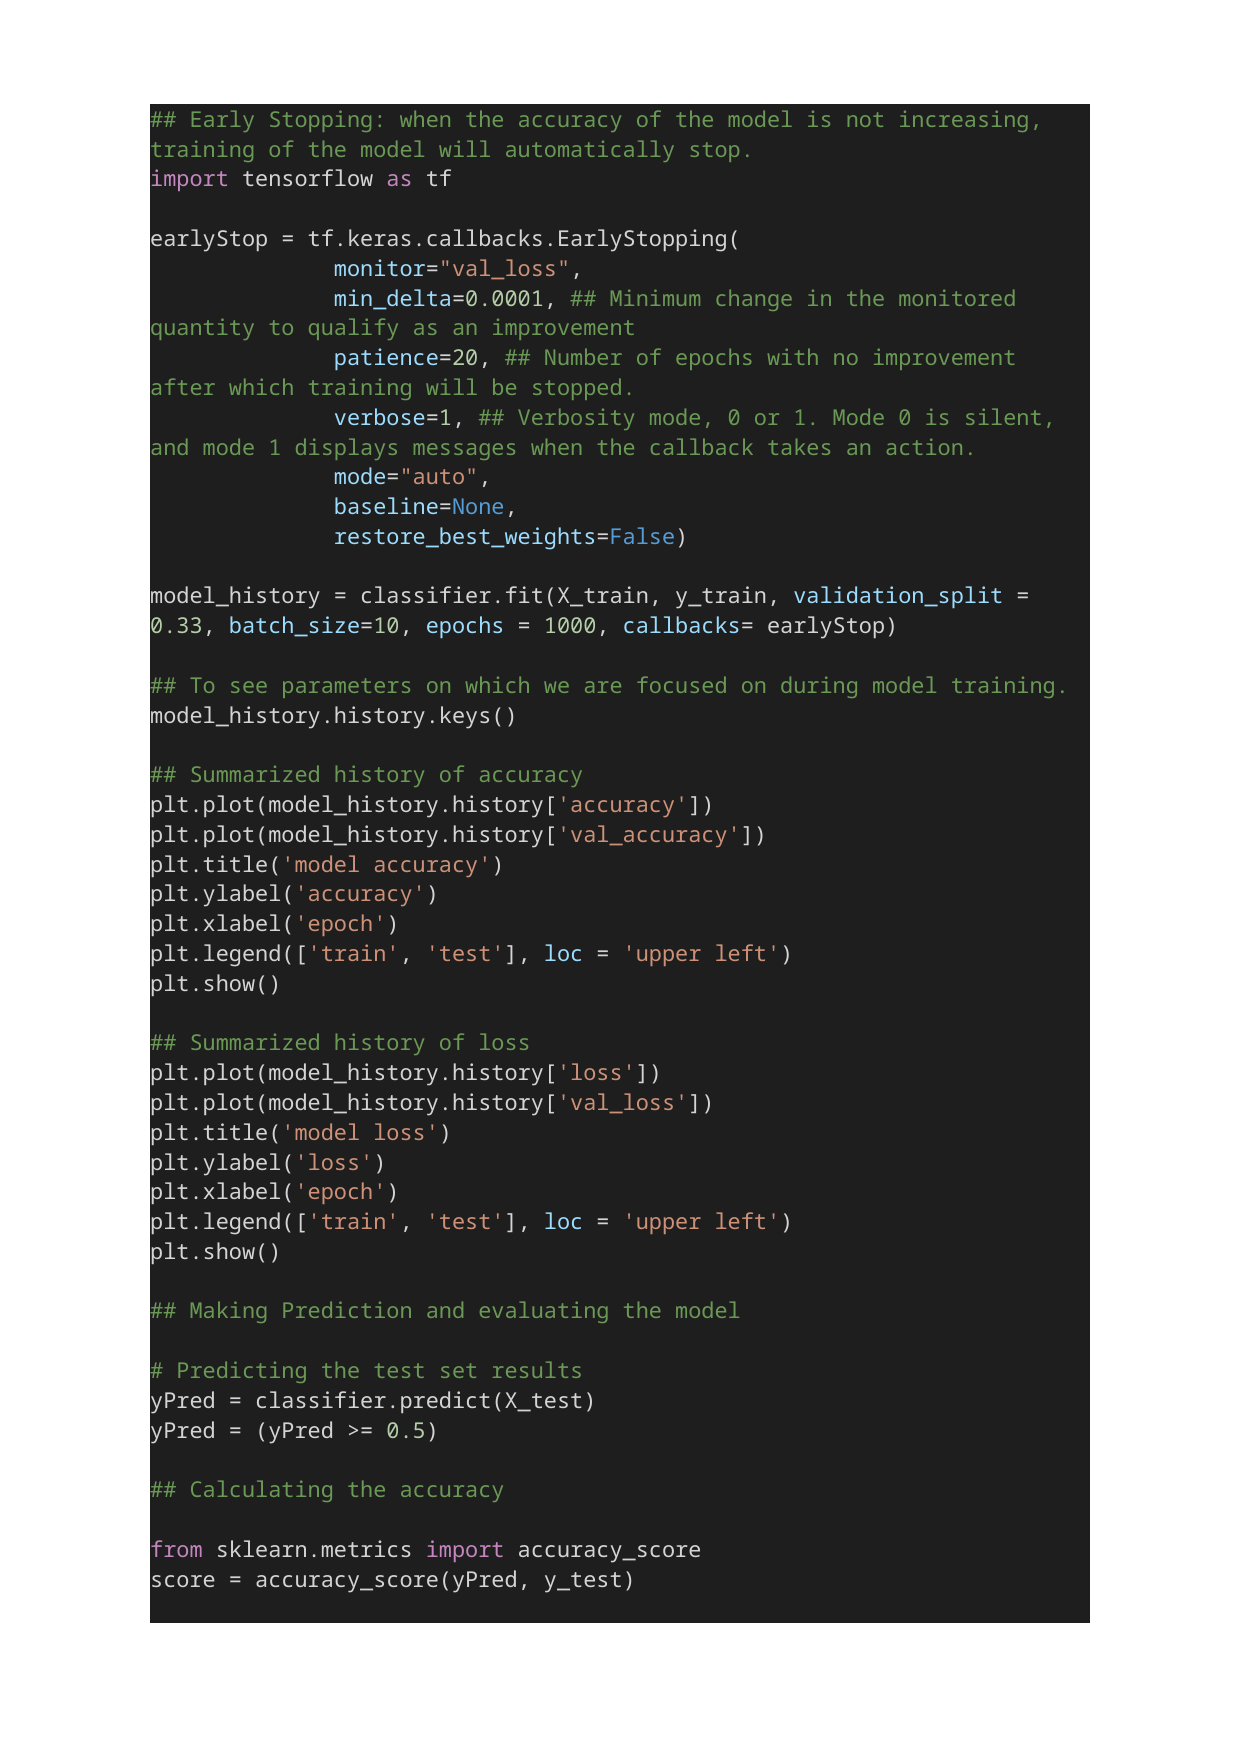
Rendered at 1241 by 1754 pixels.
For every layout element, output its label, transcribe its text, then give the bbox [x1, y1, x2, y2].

text restore_best_weights=False) [150, 521, 1090, 551]
text yPred = (yPred >= 0.5) [150, 1414, 1090, 1444]
text plt.legend(['train', 'test'], loc = 'upper left') [150, 1206, 1090, 1236]
text import tensorflow as tf [150, 163, 1090, 193]
text score = accuracy_score(yPred, y_test) [150, 1563, 1090, 1593]
text plt.title('model accuracy') [150, 848, 1090, 878]
text plt.plot(model_history.history['val_accuracy']) [150, 819, 1090, 848]
text patience=20, ## Number of epochs with no improvement after which training will be stopped. [150, 342, 1090, 402]
text plt.ylabel('loss') [150, 1146, 1090, 1176]
text model_history = classifier.fit(X_train, y_train, validation_split = 0.33, batch_size=10, epochs = 1000, callbacks= earlyStop) [150, 580, 1090, 640]
text earlyStop = tf.keras.callbacks.EarlyStopping( [150, 223, 1090, 253]
text mode="auto", [150, 461, 1090, 491]
text plt.ylabel('accuracy') [150, 878, 1090, 908]
text plt.plot(model_history.history['loss']) [150, 1057, 1090, 1087]
text ## Summarized history of accuracy [150, 759, 1090, 789]
text plt.xlabel('epoch') [150, 1176, 1090, 1206]
text from sklearn.metrics import accuracy_score [150, 1534, 1090, 1563]
text baseline=None, [150, 491, 1090, 521]
text verbose=1, ## Verbosity mode, 0 or 1. Mode 0 is silent, and mode 1 displays messages when the callback takes an action. [150, 402, 1090, 461]
text ## Calculating the accuracy [150, 1474, 1090, 1504]
text min_delta=0.0001, ## Minimum change in the monitored quantity to qualify as an improvement [150, 282, 1090, 342]
text ## Making Prediction and evaluating the model [150, 1295, 1090, 1325]
text yPred = classifier.predict(X_test) [150, 1385, 1090, 1414]
text plt.plot(model_history.history['accuracy']) [150, 789, 1090, 819]
text ## Early Stopping: when the accuracy of the model is not increasing, training of the model will automatically stop. [150, 104, 1090, 163]
text plt.xlabel('epoch') [150, 908, 1090, 938]
text ## To see parameters on which we are focused on during model training. [150, 670, 1090, 699]
text ## Summarized history of loss [150, 1027, 1090, 1057]
text plt.plot(model_history.history['val_loss']) [150, 1087, 1090, 1117]
text # Predicting the test set results [150, 1355, 1090, 1385]
text plt.legend(['train', 'test'], loc = 'upper left') [150, 938, 1090, 968]
text monitor="val_loss", [150, 253, 1090, 282]
text plt.show() [150, 1236, 1090, 1266]
text plt.show() [150, 968, 1090, 997]
text plt.title('model loss') [150, 1117, 1090, 1146]
text model_history.history.keys() [150, 699, 1090, 729]
